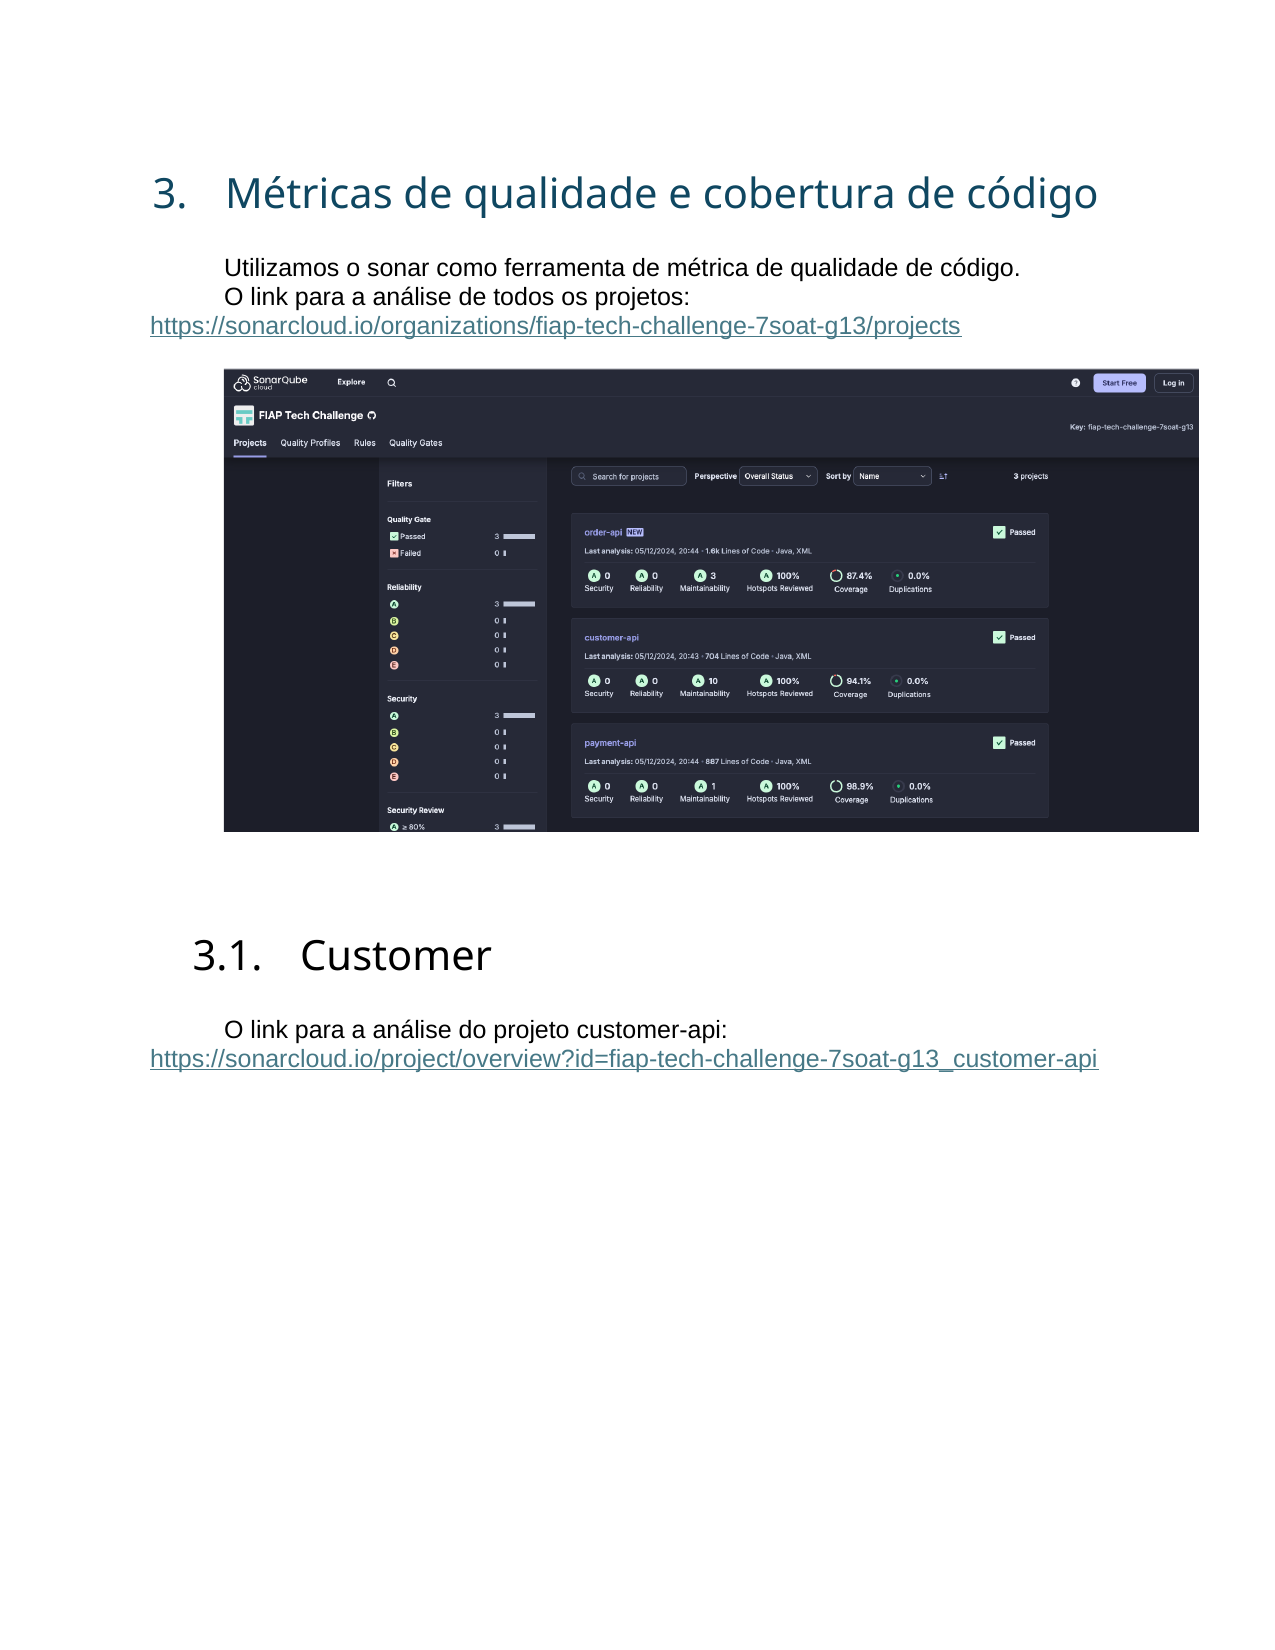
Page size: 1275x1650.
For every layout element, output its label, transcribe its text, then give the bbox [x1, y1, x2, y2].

subtitle Métricas de qualidade e cobertura de código [187, 164, 1125, 221]
subtitle Customer [262, 926, 1125, 983]
text O link para a análise do projeto customer-api: https://sonarcloud.io/project/overview?id=fiap-tech-challenge-7soat-g13_customer-api [150, 1015, 1125, 1073]
text O link para a análise de todos os projetos: https://sonarcloud.io/organizations/fiap-tech-challenge-7soat-g13/projects [150, 282, 1125, 339]
text Utilizamos o sonar como ferramenta de métrica de qualidade de código. [150, 253, 1125, 282]
picture [223, 368, 1199, 832]
